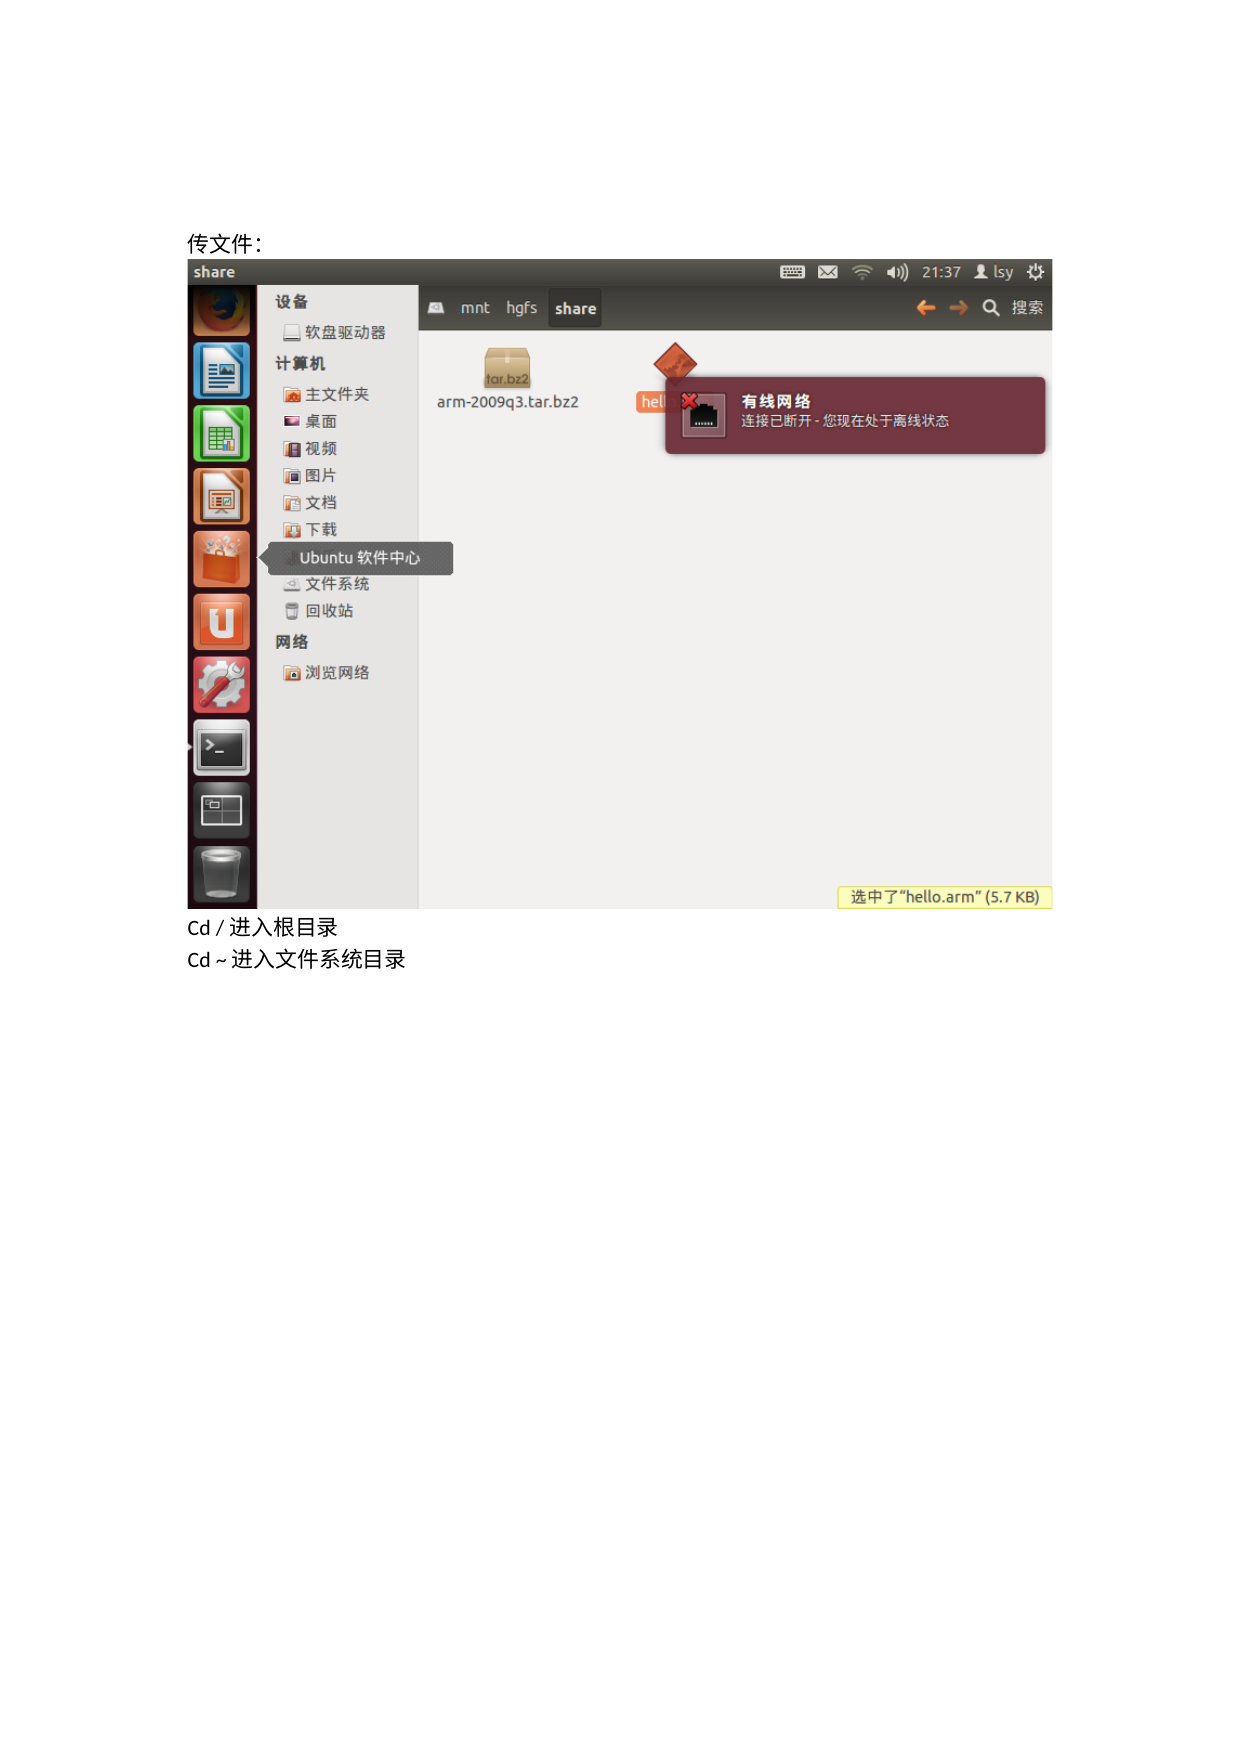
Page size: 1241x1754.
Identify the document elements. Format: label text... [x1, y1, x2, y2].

list Cd / 进入根目录 [187, 909, 1053, 942]
list Cd ~ 进入文件系统目录 [187, 942, 1053, 974]
list 传文件： [187, 227, 1053, 259]
picture [187, 259, 1053, 909]
